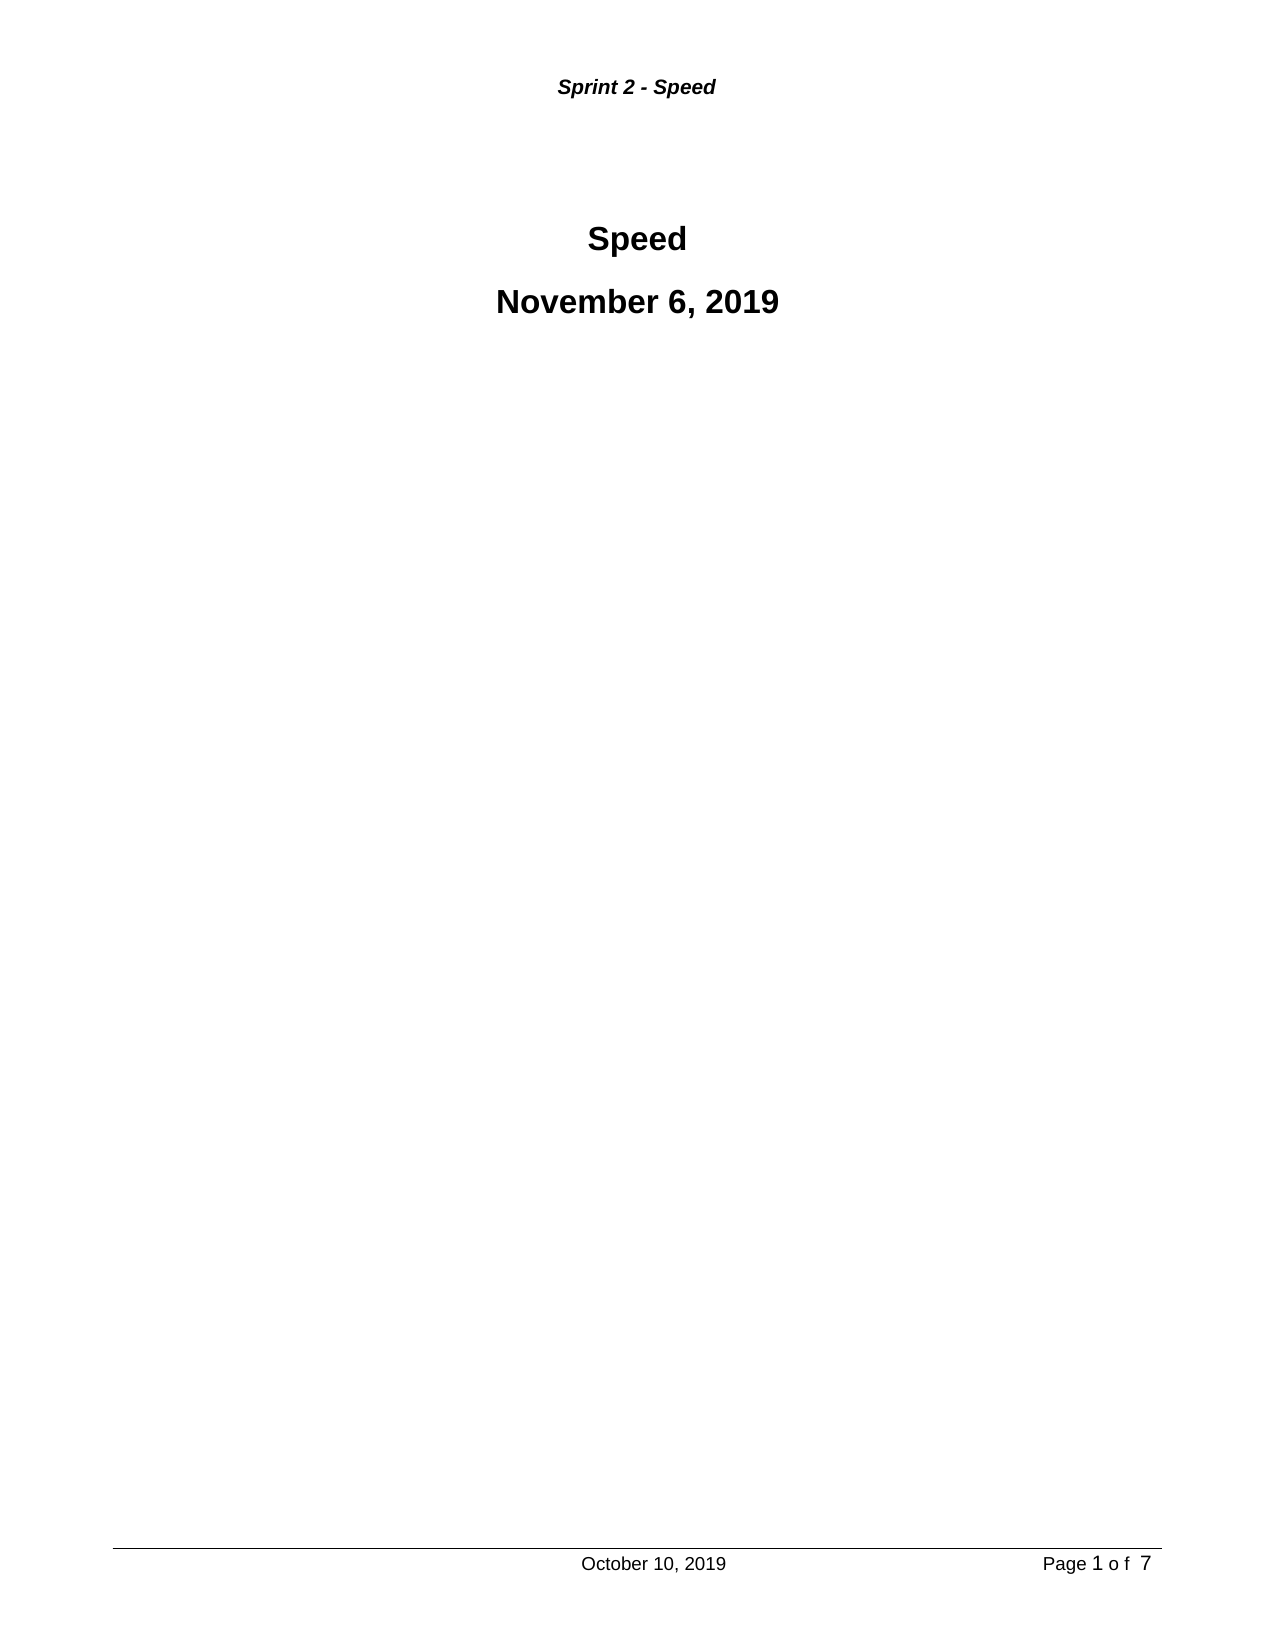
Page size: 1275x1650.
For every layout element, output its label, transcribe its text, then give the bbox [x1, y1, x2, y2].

title Speed [112, 219, 1162, 257]
title November 6, 2019 [112, 282, 1162, 321]
